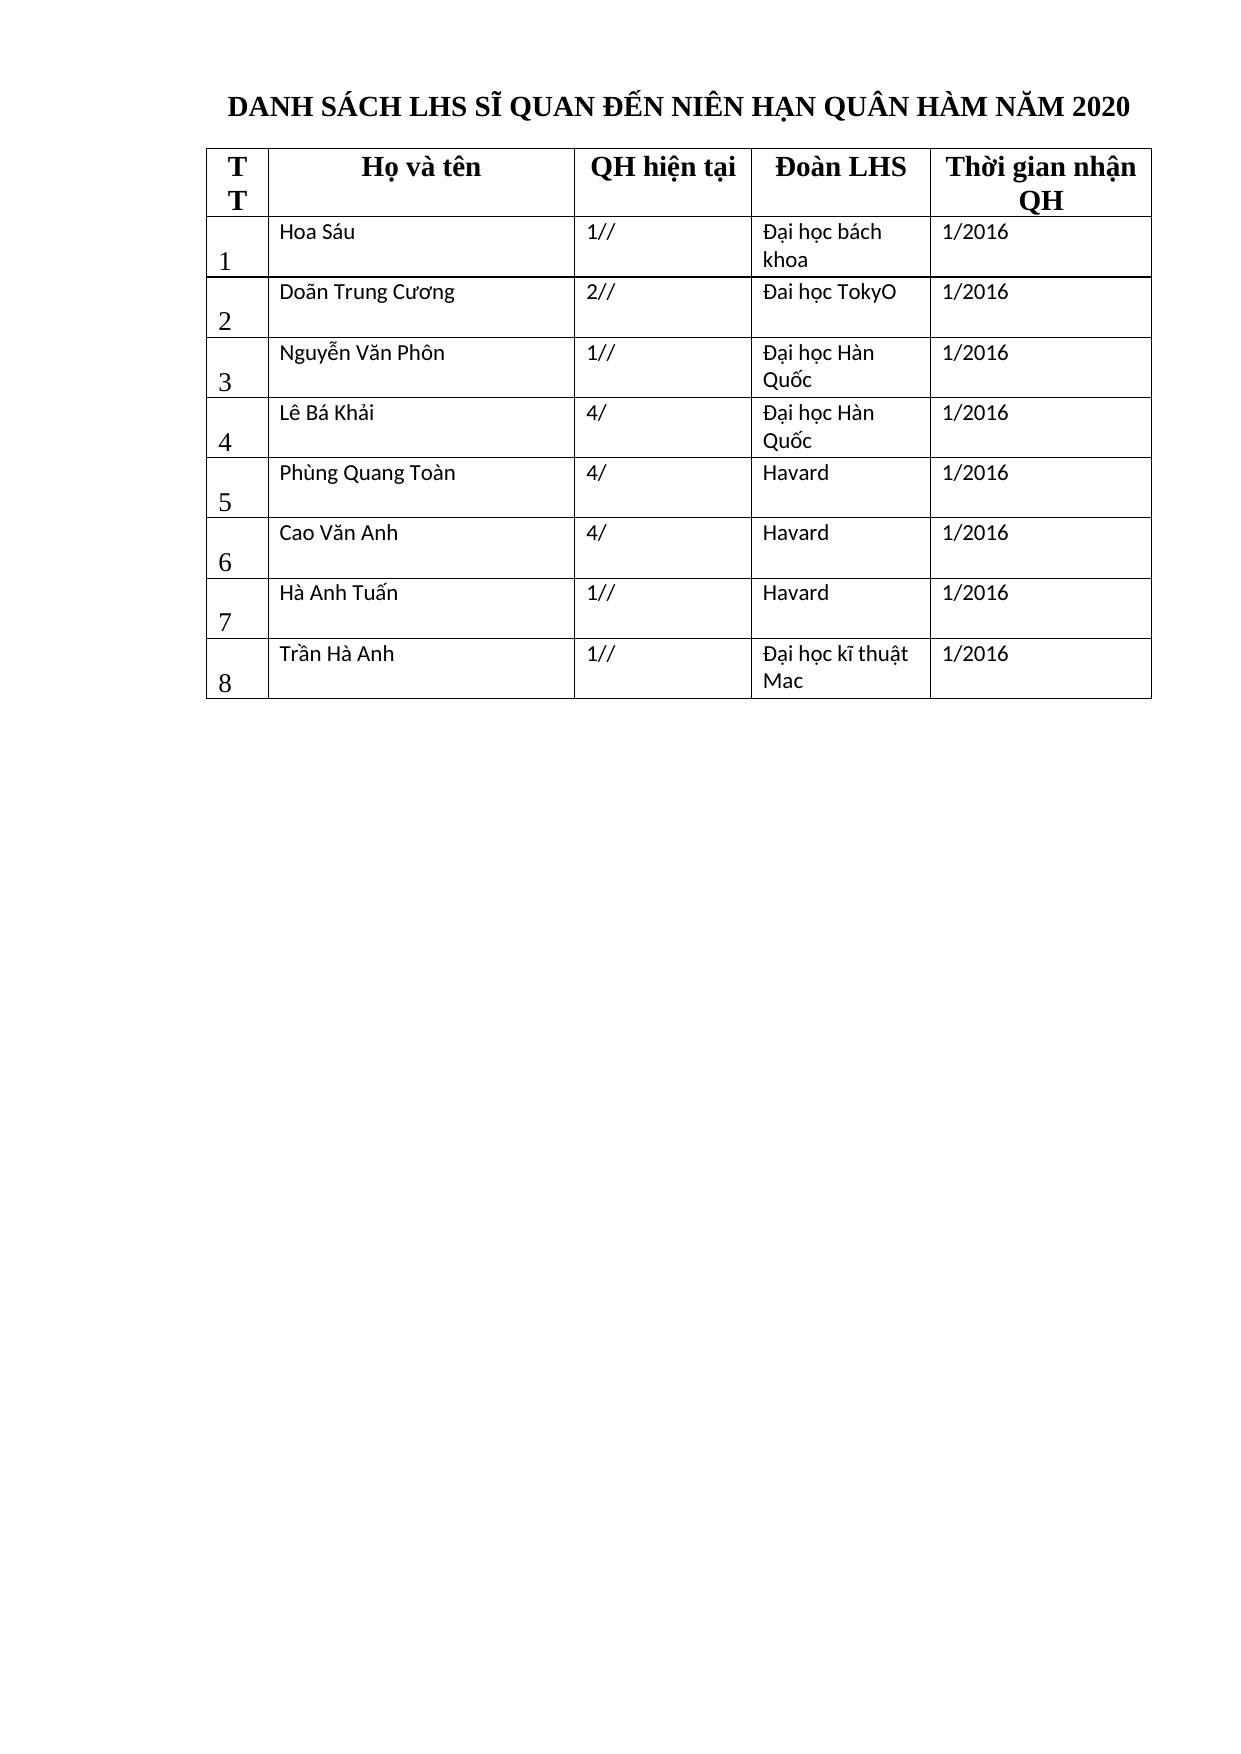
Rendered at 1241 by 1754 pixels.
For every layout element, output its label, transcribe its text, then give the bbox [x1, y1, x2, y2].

table_cell 1/2016 [931, 458, 1151, 517]
table_cell 2// [575, 278, 751, 337]
table_cell 4/ [575, 398, 751, 457]
table_header QH hiện tại [575, 149, 751, 216]
table_cell 1/2016 [931, 398, 1151, 457]
table_cell Đại học Hàn Quốc [752, 338, 930, 397]
table_cell 1// [575, 579, 751, 638]
table_cell Havard [752, 579, 930, 638]
table_header Thời gian nhận QH [931, 149, 1151, 216]
table_cell Đại học bách khoa [752, 217, 930, 276]
table_cell 2 [207, 278, 268, 337]
table_cell Havard [752, 518, 930, 577]
table_cell Cao Văn Anh [269, 518, 574, 577]
table_cell 1/2016 [931, 338, 1151, 397]
table_cell 1// [575, 639, 751, 698]
table_cell 4/ [575, 458, 751, 517]
table_cell 1// [575, 338, 751, 397]
table_cell Phùng Quang Toàn [269, 458, 574, 517]
table_cell Lê Bá Khải [269, 398, 574, 457]
table_cell Trần Hà Anh [269, 639, 574, 698]
text DANH SÁCH LHS SĨ QUAN ĐẾN NIÊN HẠN QUÂN HÀM NĂM 2020 [207, 89, 1152, 122]
table_cell 6 [207, 518, 268, 577]
table_cell 3 [207, 338, 268, 397]
table_cell 1// [575, 217, 751, 276]
table_cell 8 [207, 639, 268, 698]
table_cell 4 [207, 398, 268, 457]
table_cell 1/2016 [931, 518, 1151, 577]
table_cell 1/2016 [931, 217, 1151, 276]
table_cell 5 [207, 458, 268, 517]
table_cell 1/2016 [931, 639, 1151, 698]
table_cell 1/2016 [931, 278, 1151, 337]
table_cell 1/2016 [931, 579, 1151, 638]
table_cell Hà Anh Tuấn [269, 579, 574, 638]
table_cell Đai học TokyO [752, 278, 930, 337]
table_header Đoàn LHS [752, 149, 930, 216]
table_cell Đại học Hàn Quốc [752, 398, 930, 457]
table_cell Havard [752, 458, 930, 517]
table_header TT [207, 149, 268, 216]
table_cell Doãn Trung Cương [269, 278, 574, 337]
table_cell Hoa Sáu [269, 217, 574, 276]
table_cell Đại học kĩ thuật Mac [752, 639, 930, 698]
table_cell 7 [207, 579, 268, 638]
table_header Họ và tên [269, 149, 574, 216]
table_cell 1 [207, 217, 268, 276]
table_cell 4/ [575, 518, 751, 577]
table_cell Nguyễn Văn Phôn [269, 338, 574, 397]
